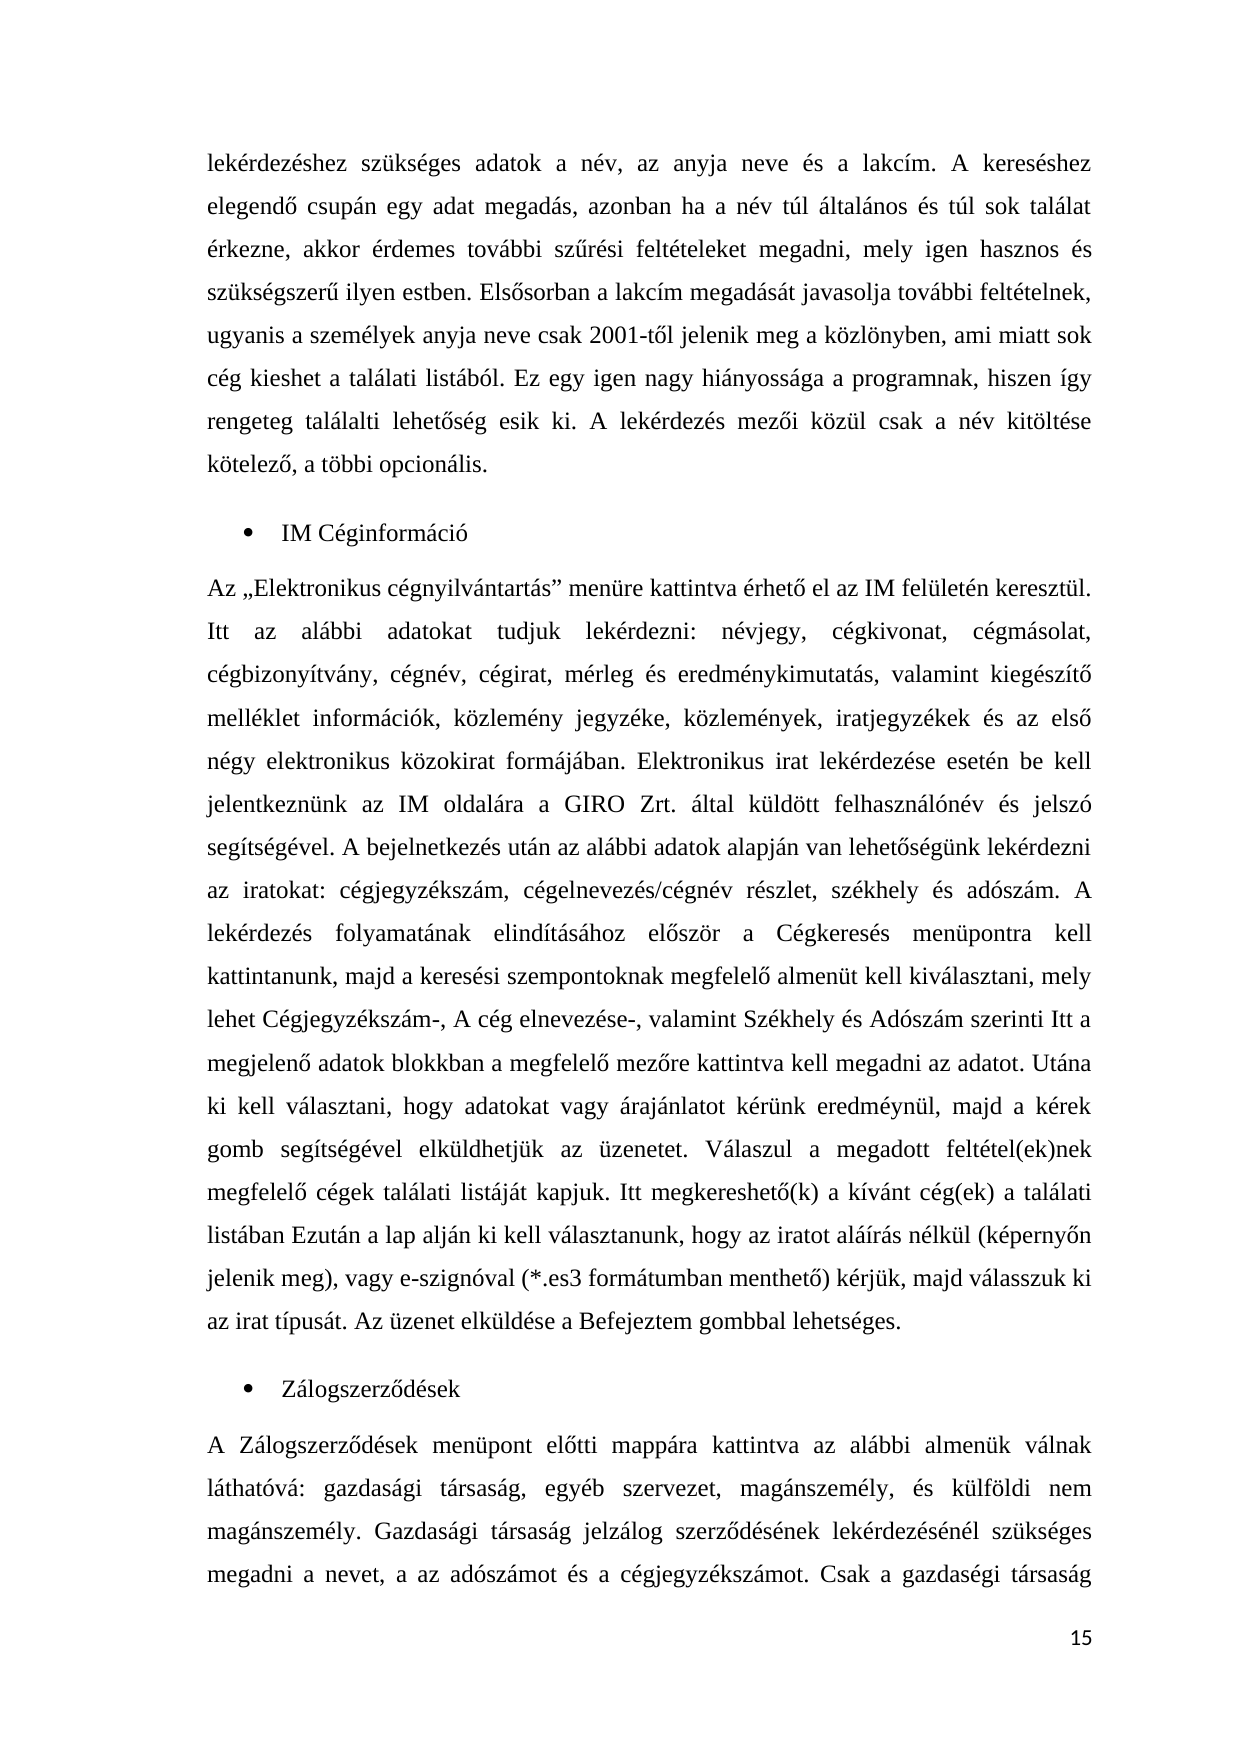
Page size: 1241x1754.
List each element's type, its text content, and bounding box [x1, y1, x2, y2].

list IM Céginformáció [244, 518, 1092, 546]
list Zálogszerződések [244, 1374, 1092, 1403]
text Az „Elektronikus cégnyilvántartás” menüre kattintva érhető el az IM felületén keresztül. Itt az alábbi adatokat tudjuk lekérdezni: névjegy, cégkivonat, cégmásolat, cégbizonyítvány, cégnév, cégirat, mérleg és eredménykimutatás, valamint kiegészítő melléklet információk, közlemény jegyzéke, közlemények, iratjegyzékek és az első négy elektronikus közokirat formájában. Elektronikus irat lekérdezése esetén be kell jelentkeznünk az IM oldalára a GIRO Zrt. által küldött felhasználónév és jelszó segítségével. A bejelnetkezés után az alábbi adatok alapján van lehetőségünk lekérdezni az iratokat: cégjegyzékszám, cégelnevezés/cégnév részlet, székhely és adószám. A lekérdezés folyamatának elindításához először a Cégkeresés menüpontra kell kattintanunk, majd a keresési szempontoknak megfelelő almenüt kell kiválasztani, mely lehet Cégjegyzékszám-, A cég elnevezése-, valamint Székhely és Adószám szerinti Itt a megjelenő adatok blokkban a megfelelő mezőre kattintva kell megadni az adatot. Utána ki kell választani, hogy adatokat vagy árajánlatot kérünk eredméynül, majd a kérek gomb segítségével elküldhetjük az üzenetet. Válaszul a megadott feltétel(ek)nek megfelelő cégek találati listáját kapjuk. Itt megkereshető(k) a kívánt cég(ek) a találati listában Ezután a lap alján ki kell választanunk, hogy az iratot aláírás nélkül (képernyőn jelenik meg), vagy e-szignóval (*.es3 formátumban menthető) kérjük, majd válasszuk ki az irat típusát. Az üzenet elküldése a Befejeztem gombbal lehetséges. [207, 573, 1092, 1335]
